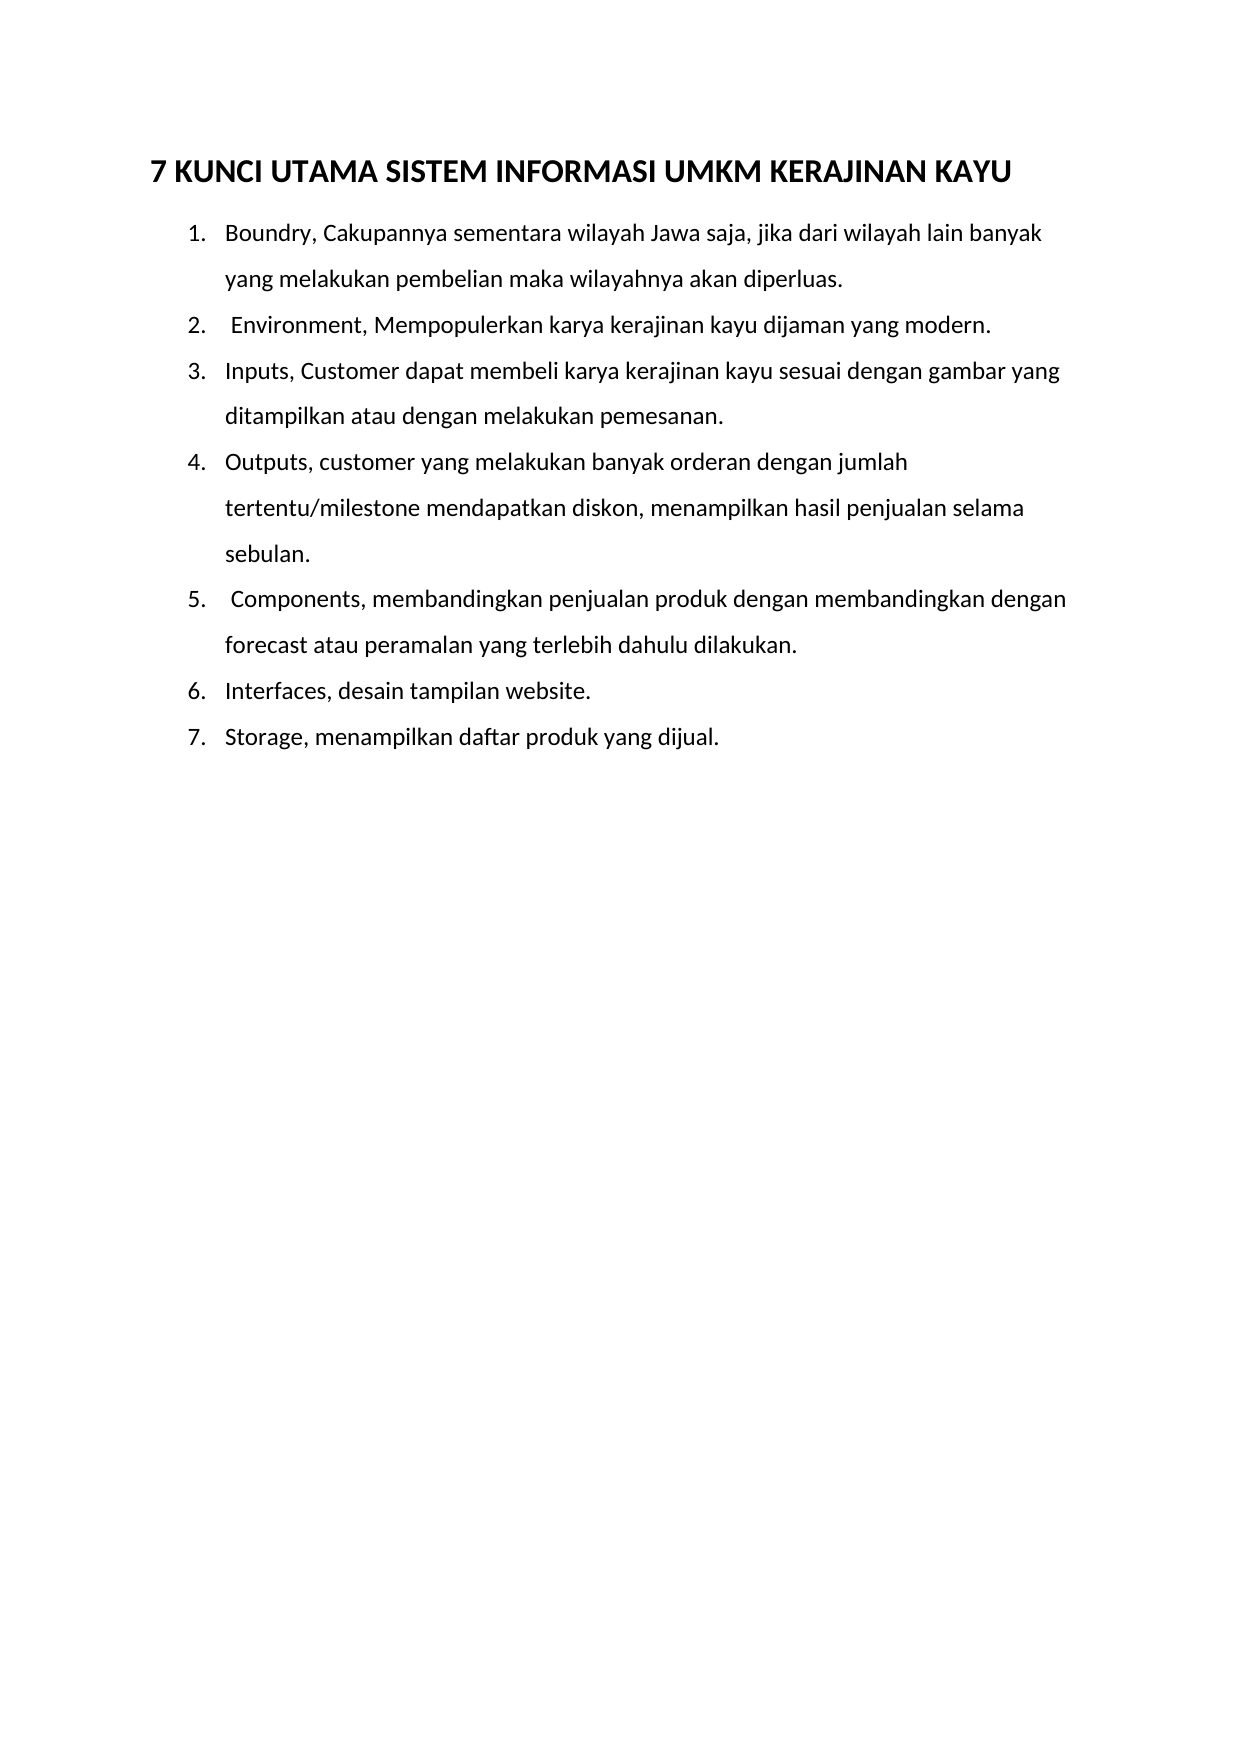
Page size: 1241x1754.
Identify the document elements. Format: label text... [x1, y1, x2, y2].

list Components, membandingkan penjualan produk dengan membandingkan dengan forecast atau peramalan yang terlebih dahulu dilakukan. [187, 583, 1090, 660]
list Inputs, Customer dapat membeli karya kerajinan kayu sesuai dengan gambar yang ditampilkan atau dengan melakukan pemesanan. [187, 355, 1090, 431]
text 7 KUNCI UTAMA SISTEM INFORMASI UMKM KERAJINAN KAYU [150, 150, 1090, 191]
list Storage, menampilkan daftar produk yang dijual. [187, 721, 1090, 751]
list Boundry, Cakupannya sementara wilayah Jawa saja, jika dari wilayah lain banyak yang melakukan pembelian maka wilayahnya akan diperluas. [187, 218, 1090, 294]
list Interfaces, desain tampilan website. [187, 675, 1090, 705]
list Environment, Mempopulerkan karya kerajinan kayu dijaman yang modern. [187, 309, 1090, 339]
list Outputs, customer yang melakukan banyak orderan dengan jumlah tertentu/milestone mendapatkan diskon, menampilkan hasil penjualan selama sebulan. [187, 446, 1090, 568]
